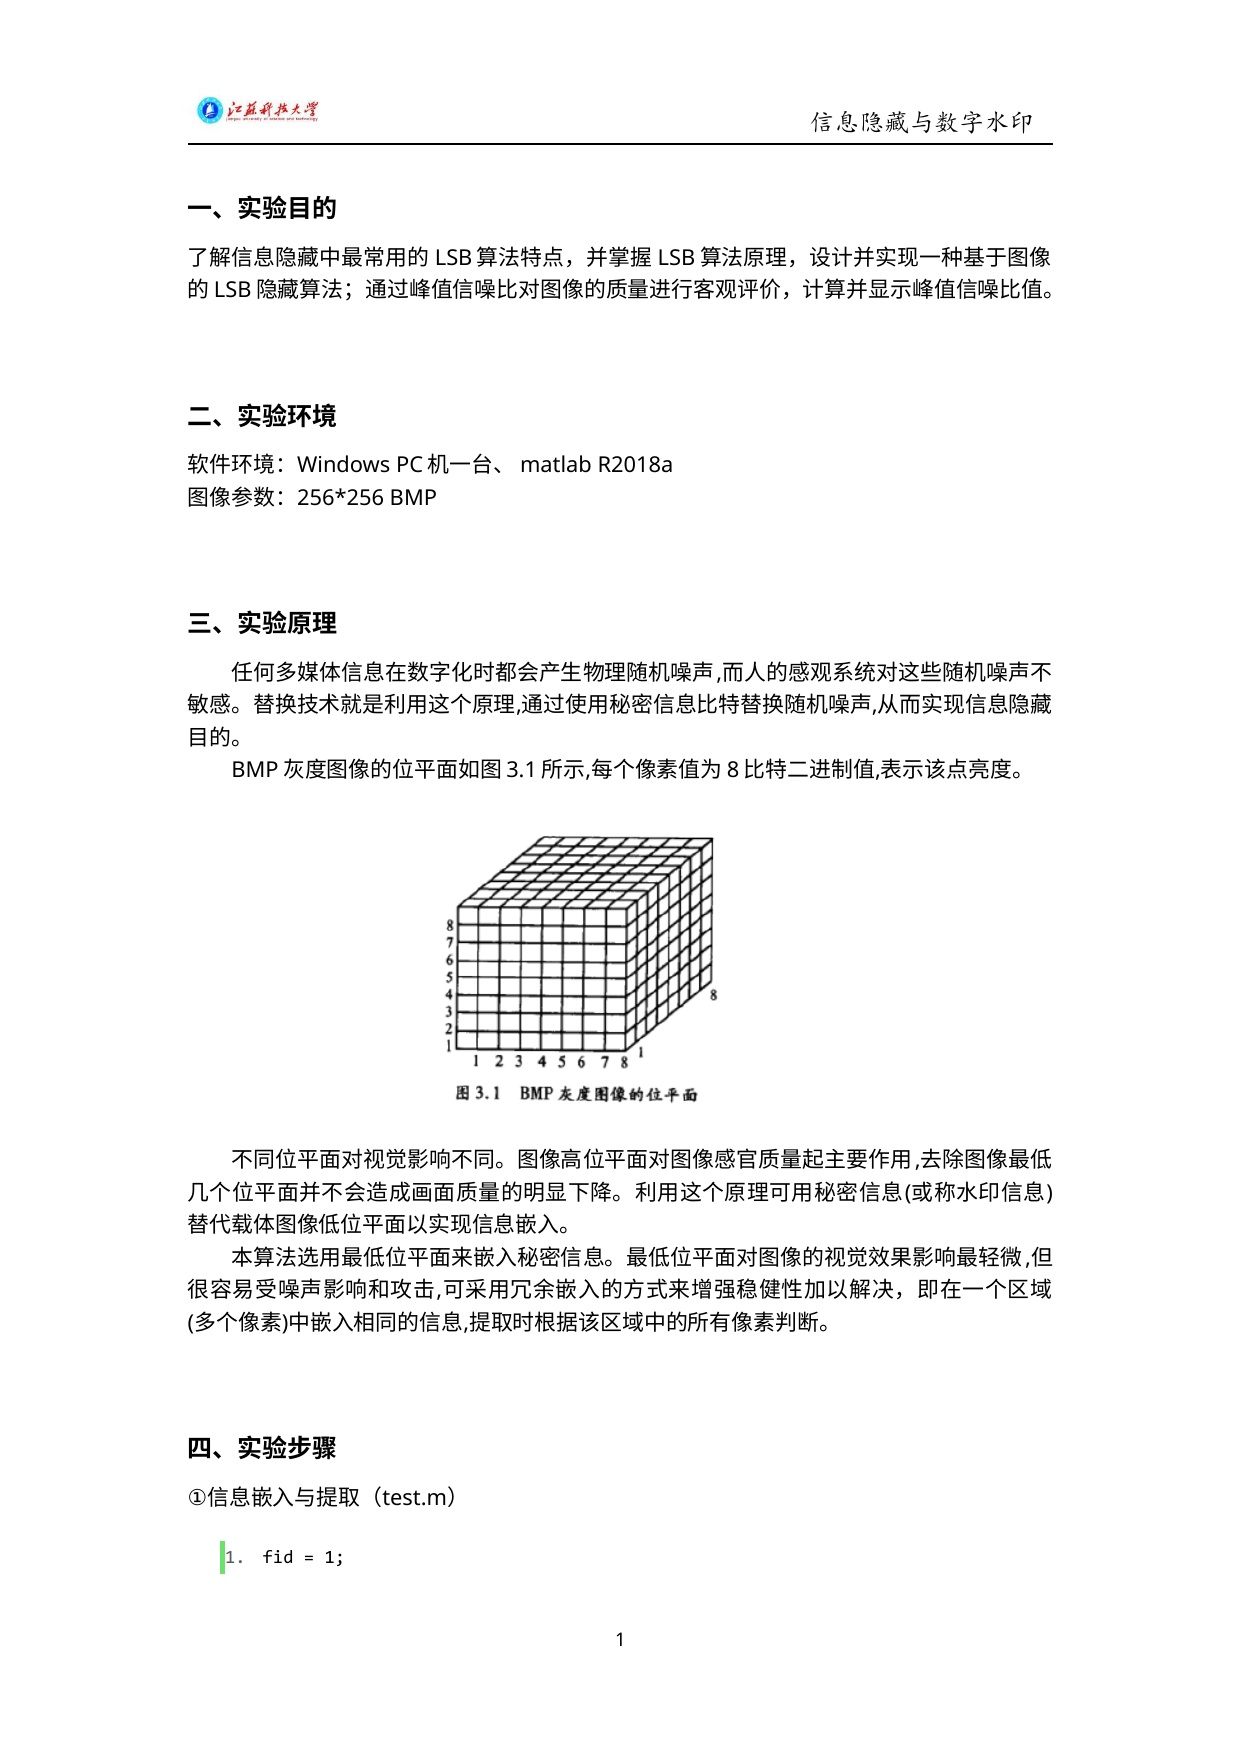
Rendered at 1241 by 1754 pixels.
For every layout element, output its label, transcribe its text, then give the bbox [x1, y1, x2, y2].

picture [187, 88, 328, 132]
text ①信息嵌入与提取（test.m） [187, 1479, 1053, 1512]
text 本算法选用最低位平面来嵌入秘密信息。最低位平面对图像的视觉效果影响最轻微,但很容易受噪声影响和攻击,可采用冗余嵌入的方式来增强稳健性加以解决，即在一个区域(多个像素)中嵌入相同的信息,提取时根据该区域中的所有像素判断。 [187, 1239, 1053, 1337]
subtitle 实验步骤 [187, 1414, 1053, 1479]
text 任何多媒体信息在数字化时都会产生物理随机噪声,而人的感观系统对这些随机噪声不敏感。替换技术就是利用这个原理,通过使用秘密信息比特替换随机噪声,从而实现信息隐藏目的。 [187, 654, 1053, 752]
text 了解信息隐藏中最常用的LSB算法特点，并掌握LSB算法原理，设计并实现一种基于图像的LSB隐藏算法；通过峰值信噪比对图像的质量进行客观评价，计算并显示峰值信噪比值。 [187, 239, 1053, 304]
subtitle 实验原理 [187, 589, 1053, 654]
subtitle 实验环境 [187, 382, 1053, 447]
text 软件环境：Windows PC机一台、 matlab R2018a [187, 447, 1053, 479]
list fid = 1; [225, 1541, 1053, 1574]
text BMP灰度图像的位平面如图3.1所示,每个像素值为8比特二进制值,表示该点亮度。 [187, 752, 1053, 784]
picture [404, 806, 757, 1132]
subtitle 实验目的 [187, 174, 1053, 239]
text 图像参数：256*256 BMP [187, 479, 1053, 512]
